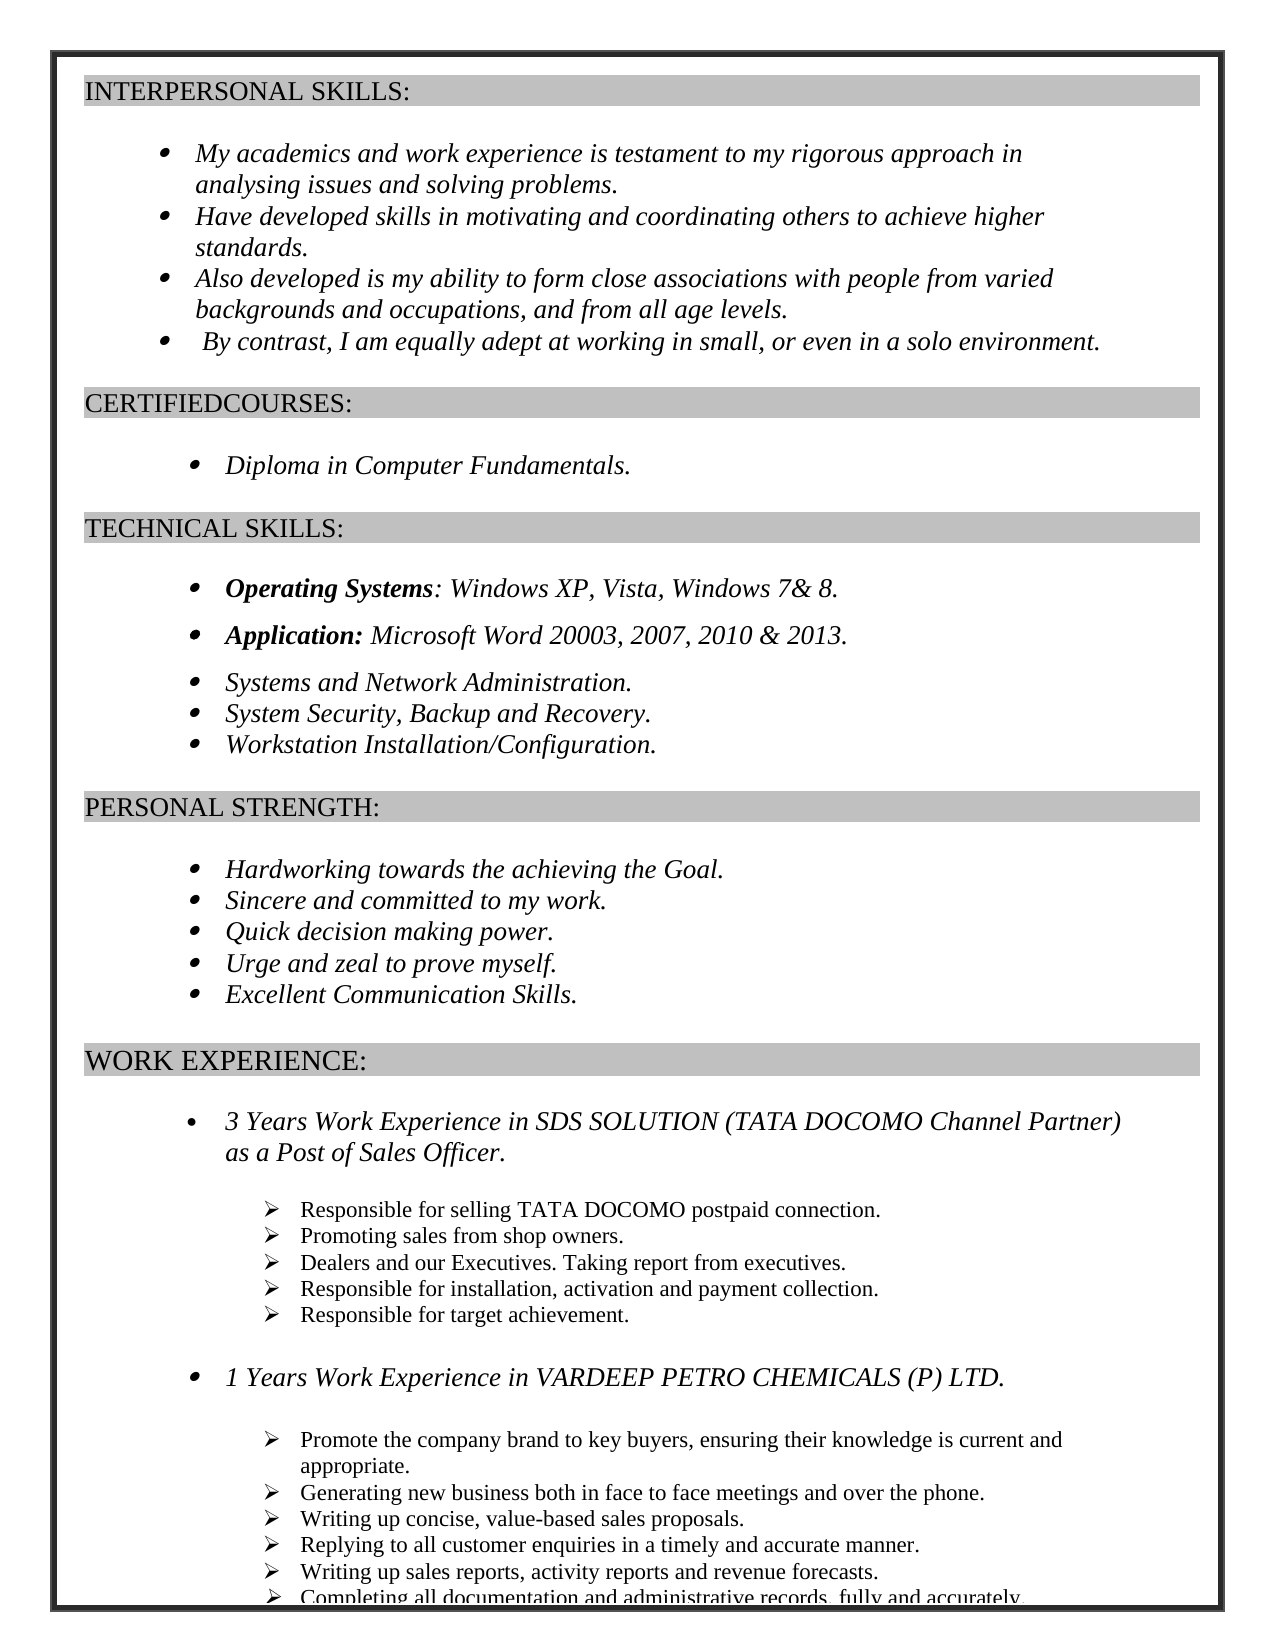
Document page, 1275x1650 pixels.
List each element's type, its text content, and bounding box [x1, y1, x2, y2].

list Excellent Communication Skills. [188, 978, 1125, 1009]
list Completing all documentation and administrative records, fully and accurately. [263, 1584, 1125, 1603]
list Promoting sales from shop owners. [263, 1222, 1125, 1249]
list Hardworking towards the achieving the Goal. [188, 853, 1200, 884]
list Promote the company brand to key buyers, ensuring their knowledge is current and appropriate. [263, 1426, 1125, 1479]
list 3 Years Work Experience in SDS SOLUTION (TATA DOCOMO Channel Partner) as a Post of Sales Officer. [188, 1105, 1125, 1167]
list Responsible for selling TATA DOCOMO postpaid connection. [263, 1196, 1125, 1222]
list Generating new business both in face to face meetings and over the phone. [263, 1479, 1125, 1505]
list Diploma in Computer Fundamentals. [188, 449, 1200, 481]
text CERTIFIEDCOURSES: [84, 387, 1200, 418]
list Also developed is my ability to form close associations with people from varied backgrounds and occupations, and from all age levels. [158, 262, 1125, 324]
list Writing up concise, value-based sales proposals. [263, 1505, 1125, 1532]
list Application: Microsoft Word 20003, 2007, 2010 & 2013. [188, 619, 1125, 650]
text INTERPERSONAL SKILLS: [84, 75, 1200, 106]
list Urge and zeal to prove myself. [188, 947, 1125, 978]
list Replying to all customer enquiries in a timely and accurate manner. [263, 1532, 1125, 1558]
list Operating Systems: Windows XP, Vista, Windows 7& 8. [188, 572, 1200, 603]
list Systems and Network Administration. [188, 666, 1105, 697]
list Dealers and our Executives. Taking report from executives. [263, 1249, 1125, 1275]
list Quick decision making power. [188, 915, 1200, 947]
list Responsible for target achievement. [263, 1301, 1125, 1328]
list Workstation Installation/Configuration. [188, 728, 1105, 759]
list By contrast, I am equally adept at working in small, or even in a solo environment. [158, 324, 1125, 356]
list Writing up sales reports, activity reports and revenue forecasts. [263, 1558, 1125, 1584]
text PERSONAL STRENGTH: [84, 791, 1200, 822]
list 1 Years Work Experience in VARDEEP PETRO CHEMICALS (P) LTD. [188, 1361, 1125, 1393]
list System Security, Backup and Recovery. [188, 697, 1105, 728]
list Sincere and committed to my work. [188, 884, 1200, 915]
list My academics and work experience is testament to my rigorous approach in analysing issues and solving problems. [158, 137, 1125, 200]
text WORK EXPERIENCE: [84, 1043, 1200, 1076]
list Responsible for installation, activation and payment collection. [263, 1275, 1125, 1301]
list Have developed skills in motivating and coordinating others to achieve higher standards. [158, 200, 1125, 262]
text Technical SKILLS: [84, 512, 1200, 543]
